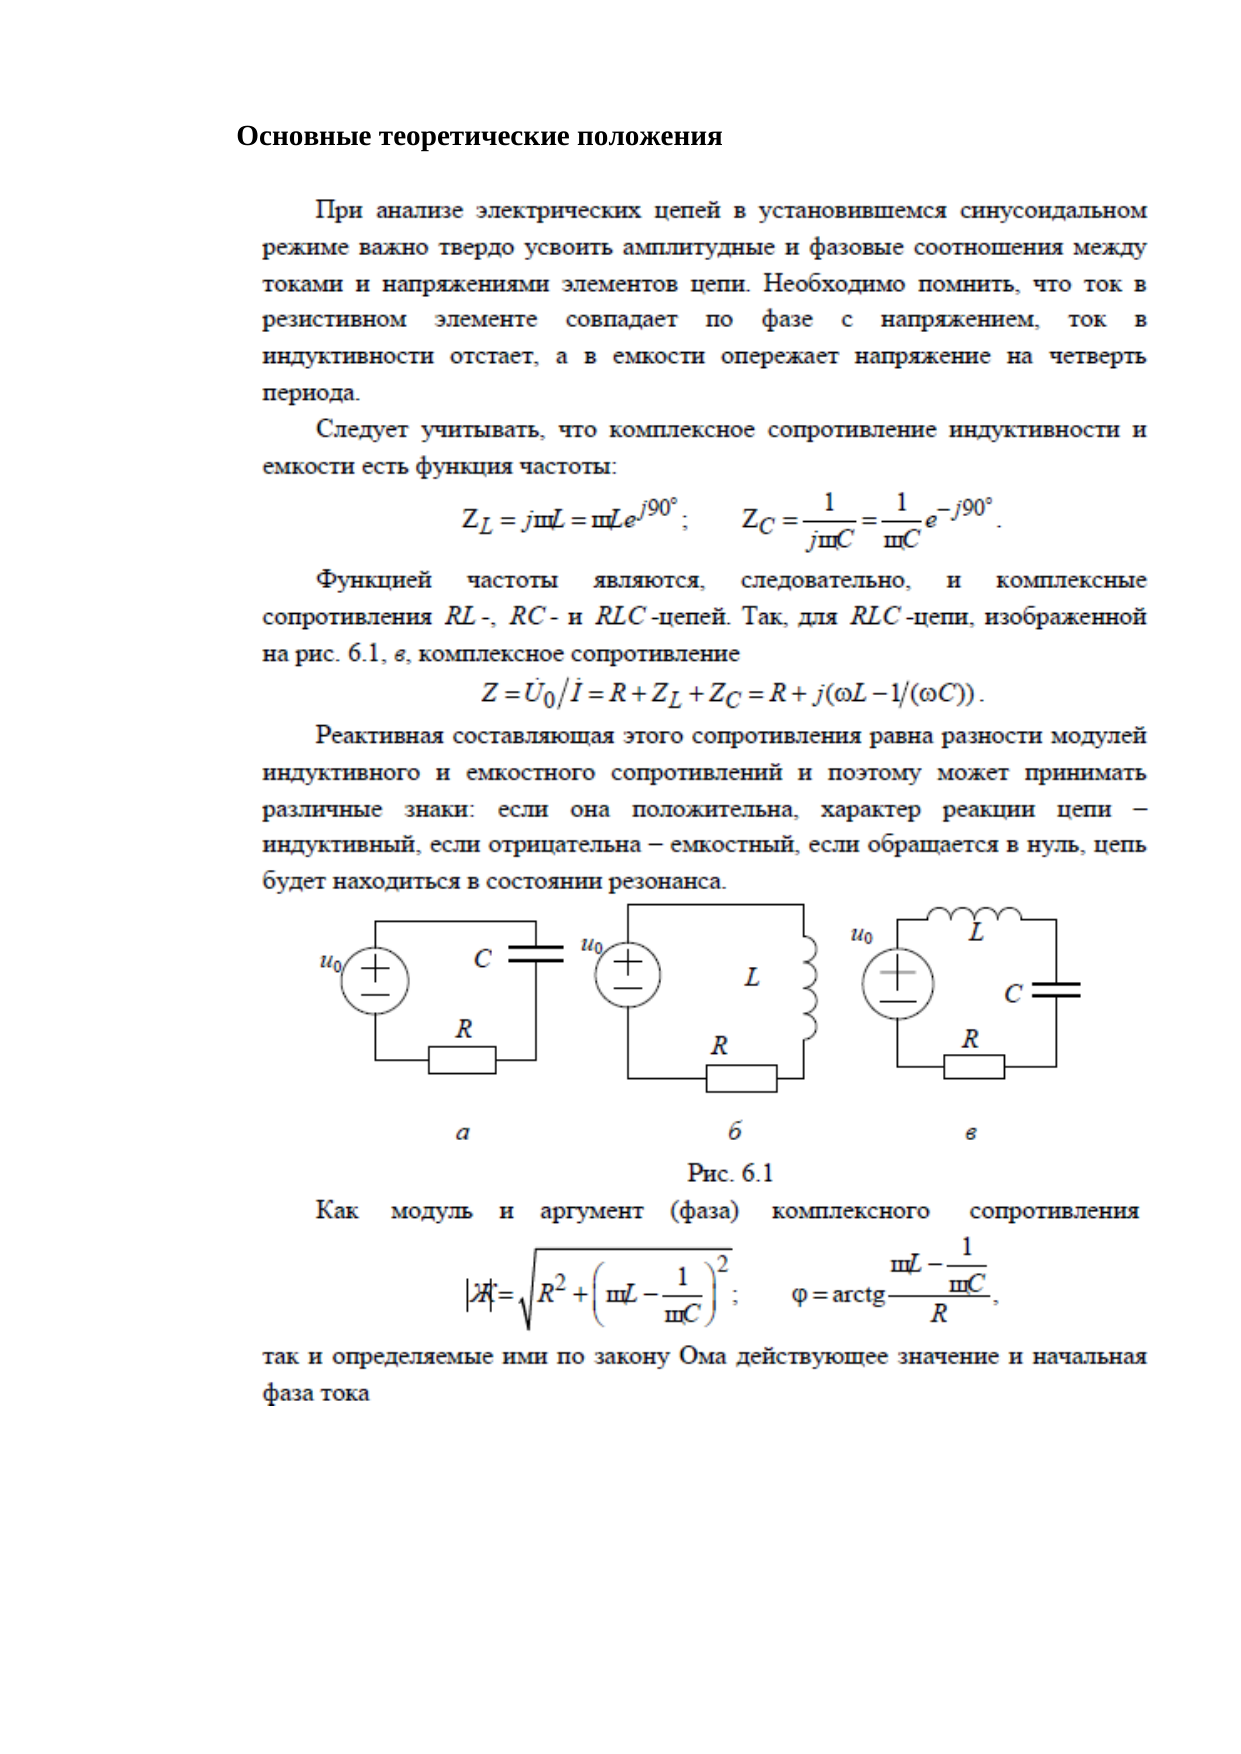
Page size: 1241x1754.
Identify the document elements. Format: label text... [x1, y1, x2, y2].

picture [236, 168, 1188, 1406]
text Основные теоретические положения [177, 118, 1152, 152]
